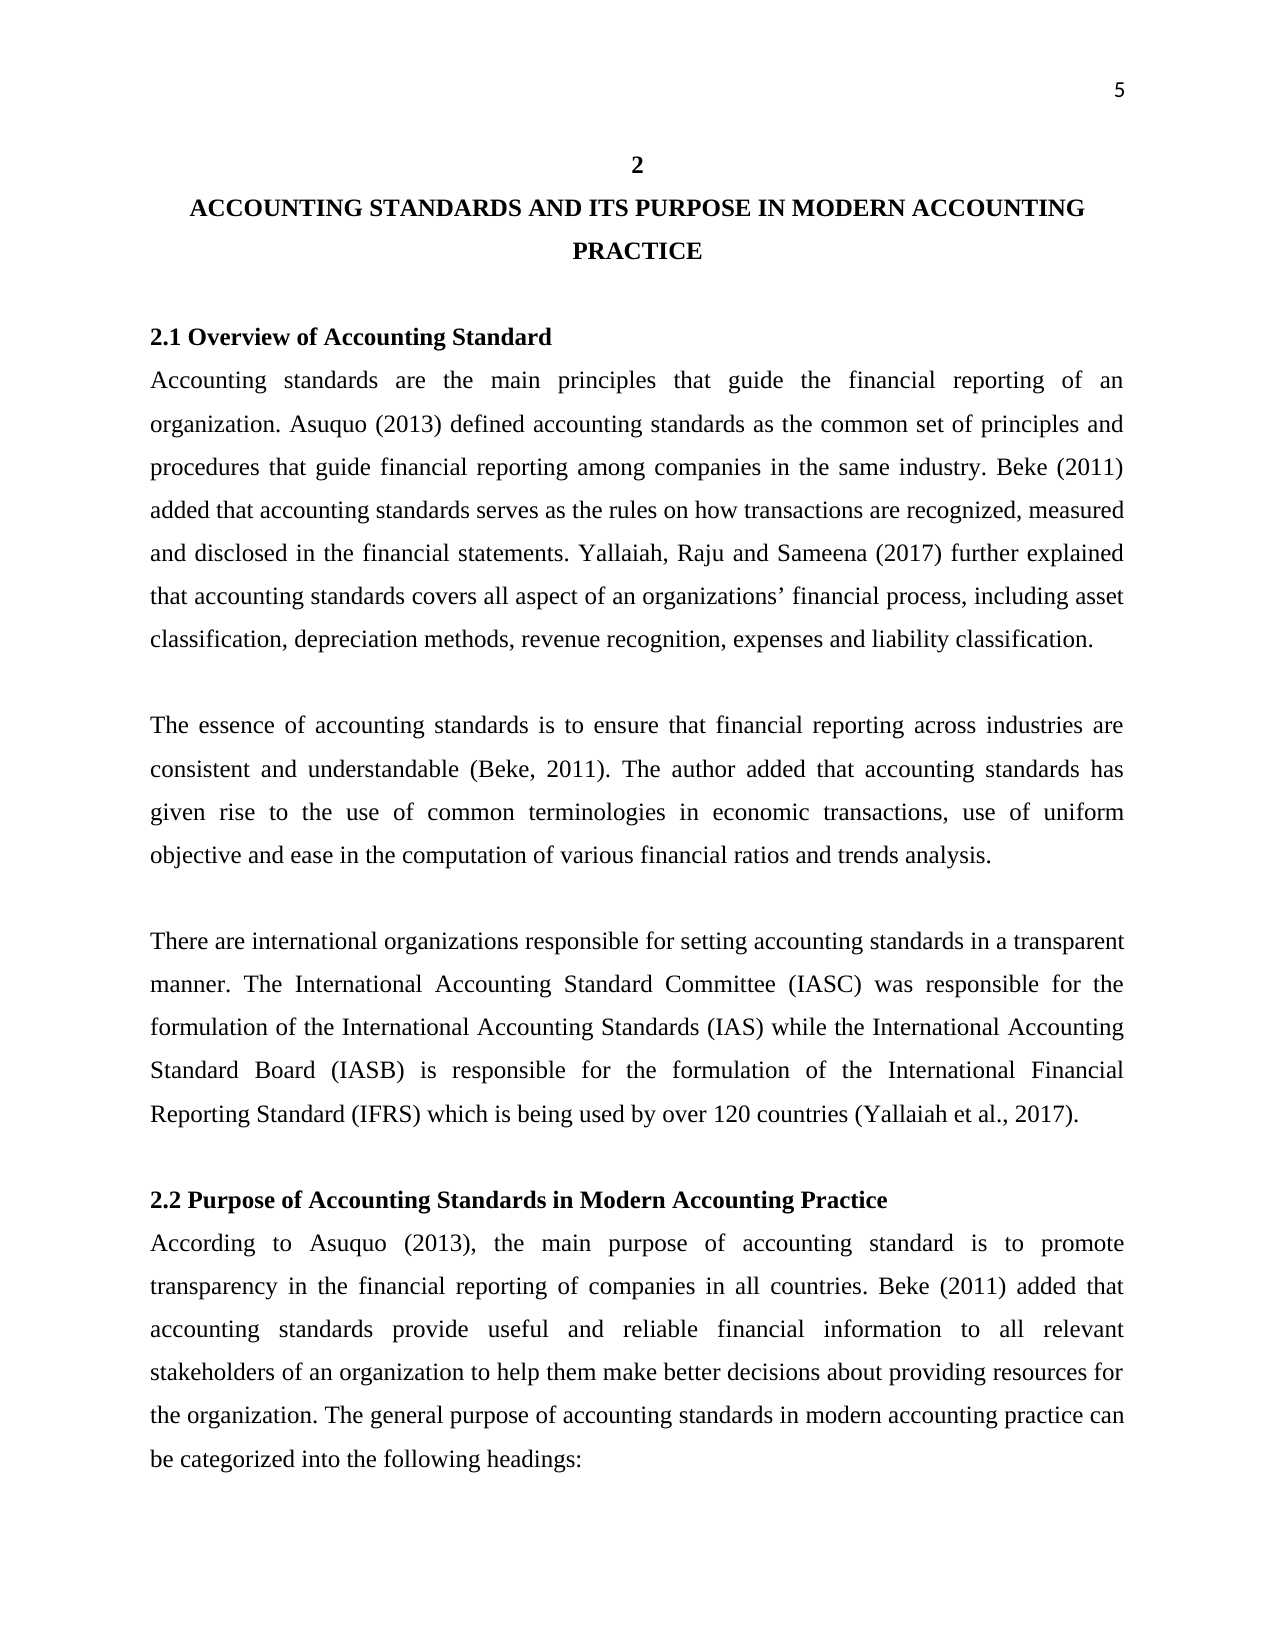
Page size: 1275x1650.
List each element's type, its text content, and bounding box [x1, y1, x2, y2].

text There are international organizations responsible for setting accounting standards in a transparent manner. The International Accounting Standard Committee (IASC) was responsible for the formulation of the International Accounting Standards (IAS) while the International Accounting Standard Board (IASB) is responsible for the formulation of the International Financial Reporting Standard (IFRS) which is being used by over 120 countries (Yallaiah et al., 2017). [150, 926, 1125, 1127]
text 2.1 Overview of Accounting Standard [150, 322, 1125, 351]
text ACCOUNTING STANDARDS AND ITS PURPOSE IN MODERN ACCOUNTING PRACTICE [150, 193, 1125, 265]
text According to Asuquo (2013), the main purpose of accounting standard is to promote transparency in the financial reporting of companies in all countries. Beke (2011) added that accounting standards provide useful and reliable financial information to all relevant stakeholders of an organization to help them make better decisions about providing resources for the organization. The general purpose of accounting standards in modern accounting practice can be categorized into the following headings: [150, 1228, 1125, 1472]
text The essence of accounting standards is to ensure that financial reporting across industries are consistent and understandable (Beke, 2011). The author added that accounting standards has given rise to the use of common terminologies in economic transactions, use of uniform objective and ease in the computation of various financial ratios and trends analysis. [150, 711, 1125, 869]
text 2 [150, 150, 1125, 179]
text 2.2 Purpose of Accounting Standards in Modern Accounting Practice [150, 1185, 1125, 1214]
text Accounting standards are the main principles that guide the financial reporting of an organization. Asuquo (2013) defined accounting standards as the common set of principles and procedures that guide financial reporting among companies in the same industry. Beke (2011) added that accounting standards serves as the rules on how transactions are recognized, measured and disclosed in the financial statements. Yallaiah, Raju and Sameena (2017) further explained that accounting standards covers all aspect of an organizations’ financial process, including asset classification, depreciation methods, revenue recognition, expenses and liability classification. [150, 366, 1125, 653]
